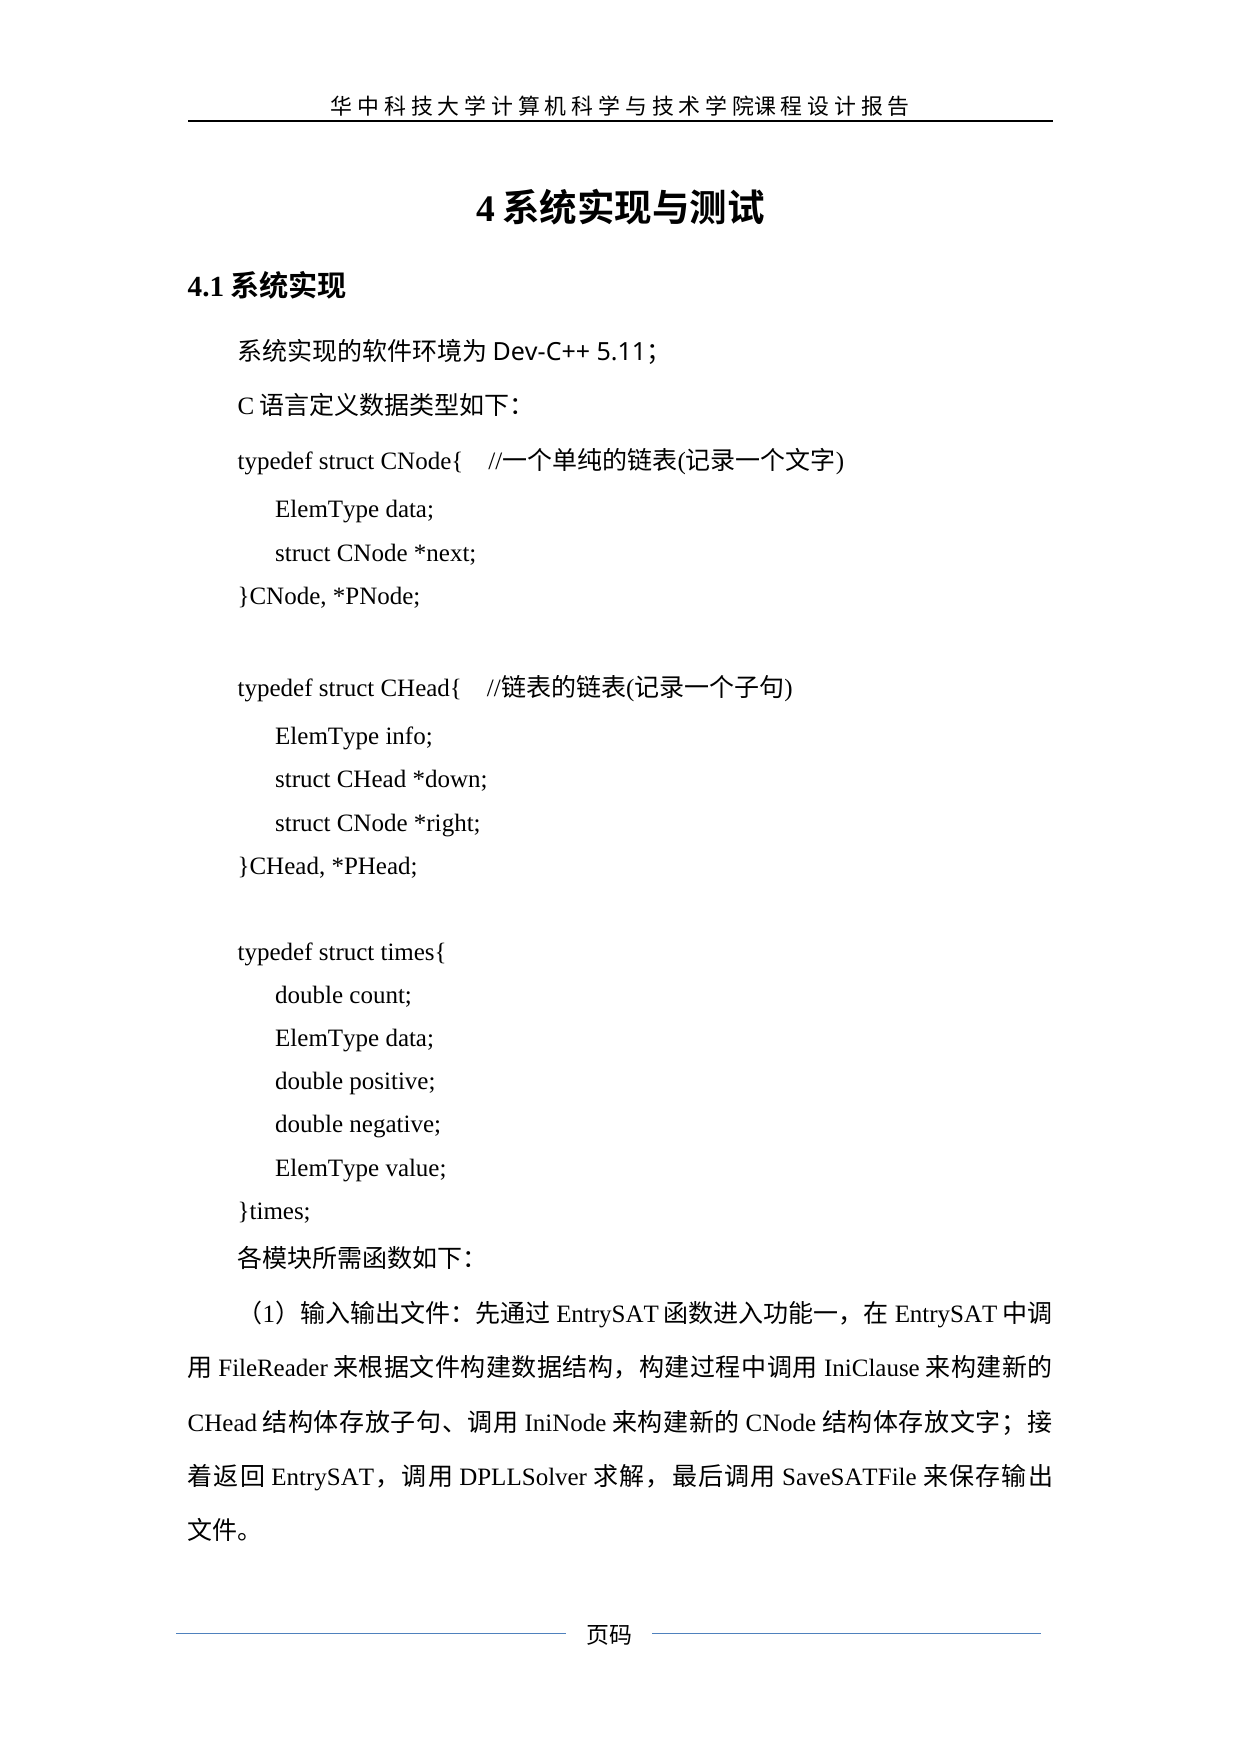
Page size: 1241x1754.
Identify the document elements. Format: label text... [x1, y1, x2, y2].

text typedef struct times{ [187, 937, 1053, 966]
list 输入输出文件：先通过EntrySAT函数进入功能一，在EntrySAT中调用FileReader来根据文件构建数据结构，构建过程中调用IniClause来构建新的CHead结构体存放子句、调用IniNode来构建新的CNode结构体存放文字；接着返回EntrySAT，调用DPLLSolver求解，最后调用SaveSATFile来保存输出文件。 [187, 1293, 1053, 1547]
text ElemType data; [187, 1023, 1053, 1052]
text double count; [187, 980, 1053, 1009]
text }CHead, *PHead; [187, 851, 1053, 879]
text ElemType value; [187, 1153, 1053, 1181]
text double positive; [187, 1066, 1053, 1095]
text typedef struct CHead{ //链表的链表(记录一个子句) [187, 667, 1053, 703]
text }CNode, *PNode; [187, 581, 1053, 609]
text struct CHead *down; [187, 764, 1053, 793]
text struct CNode *right; [187, 808, 1053, 836]
text 各模块所需函数如下： [187, 1239, 1053, 1275]
text 4系统实现与测试 [187, 178, 1053, 232]
text ElemType info; [187, 721, 1053, 750]
text 4.1系统实现 [187, 262, 1053, 304]
text C语言定义数据类型如下： [187, 386, 1053, 422]
text double negative; [187, 1109, 1053, 1138]
text 系统实现的软件环境为Dev-C++ 5.11； [187, 331, 1053, 368]
text ElemType data; [187, 494, 1053, 523]
text typedef struct CNode{ //一个单纯的链表(记录一个文字) [187, 440, 1053, 476]
text struct CNode *next; [187, 538, 1053, 566]
text }times; [187, 1196, 1053, 1224]
